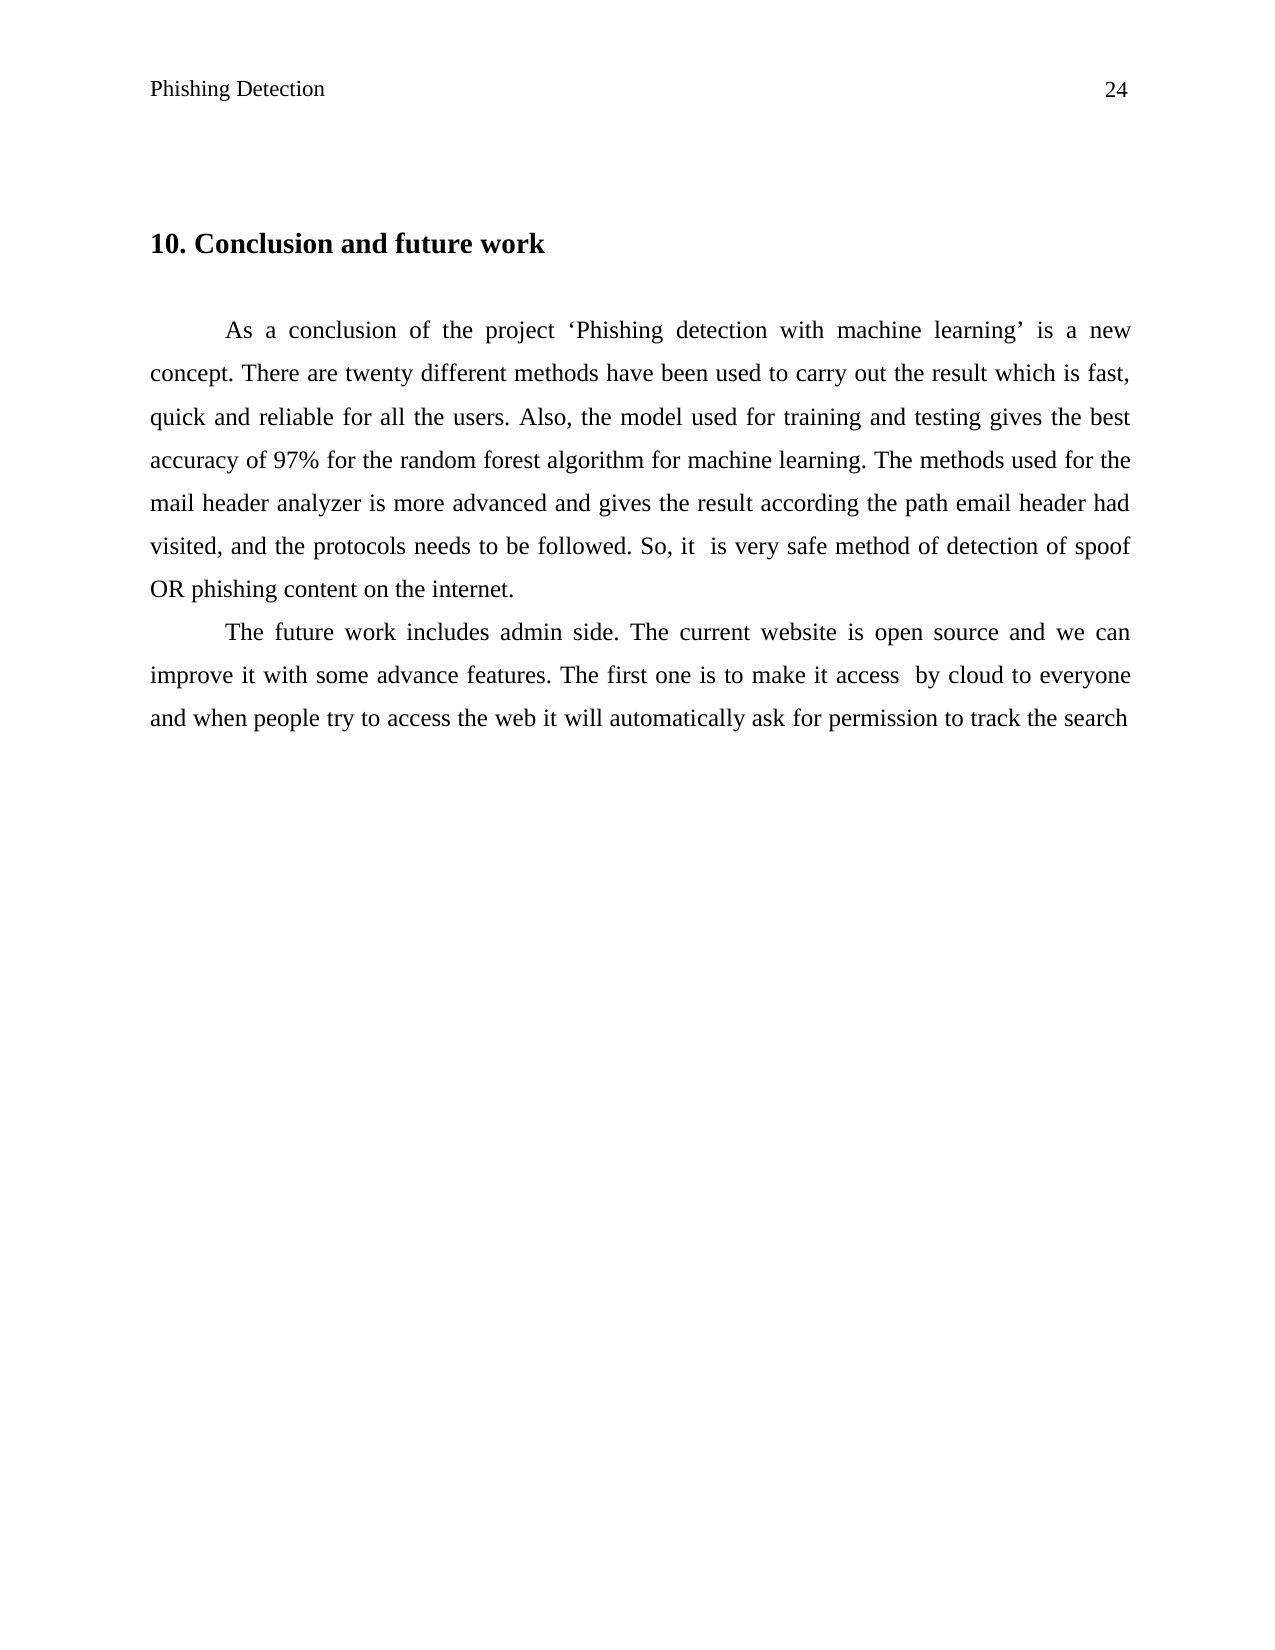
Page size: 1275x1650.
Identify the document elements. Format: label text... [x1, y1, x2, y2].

text As a conclusion of the project ‘Phishing detection with machine learning’ is a new concept. There are twenty different methods have been used to carry out the result which is fast, quick and reliable for all the users. Also, the model used for training and testing gives the best accuracy of 97% for the random forest algorithm for machine learning. The methods used for the mail header analyzer is more advanced and gives the result according the path email header had visited, and the protocols needs to be followed. So, it is very safe method of detection of spoof OR phishing content on the internet. [150, 315, 1131, 603]
text The future work includes admin side. The current website is open source and we can improve it with some advance features. The first one is to make it access by cloud to everyone and when people try to access the web it will automatically ask for permission to track the search [150, 617, 1131, 732]
subtitle Conclusion and future work [150, 227, 1144, 260]
